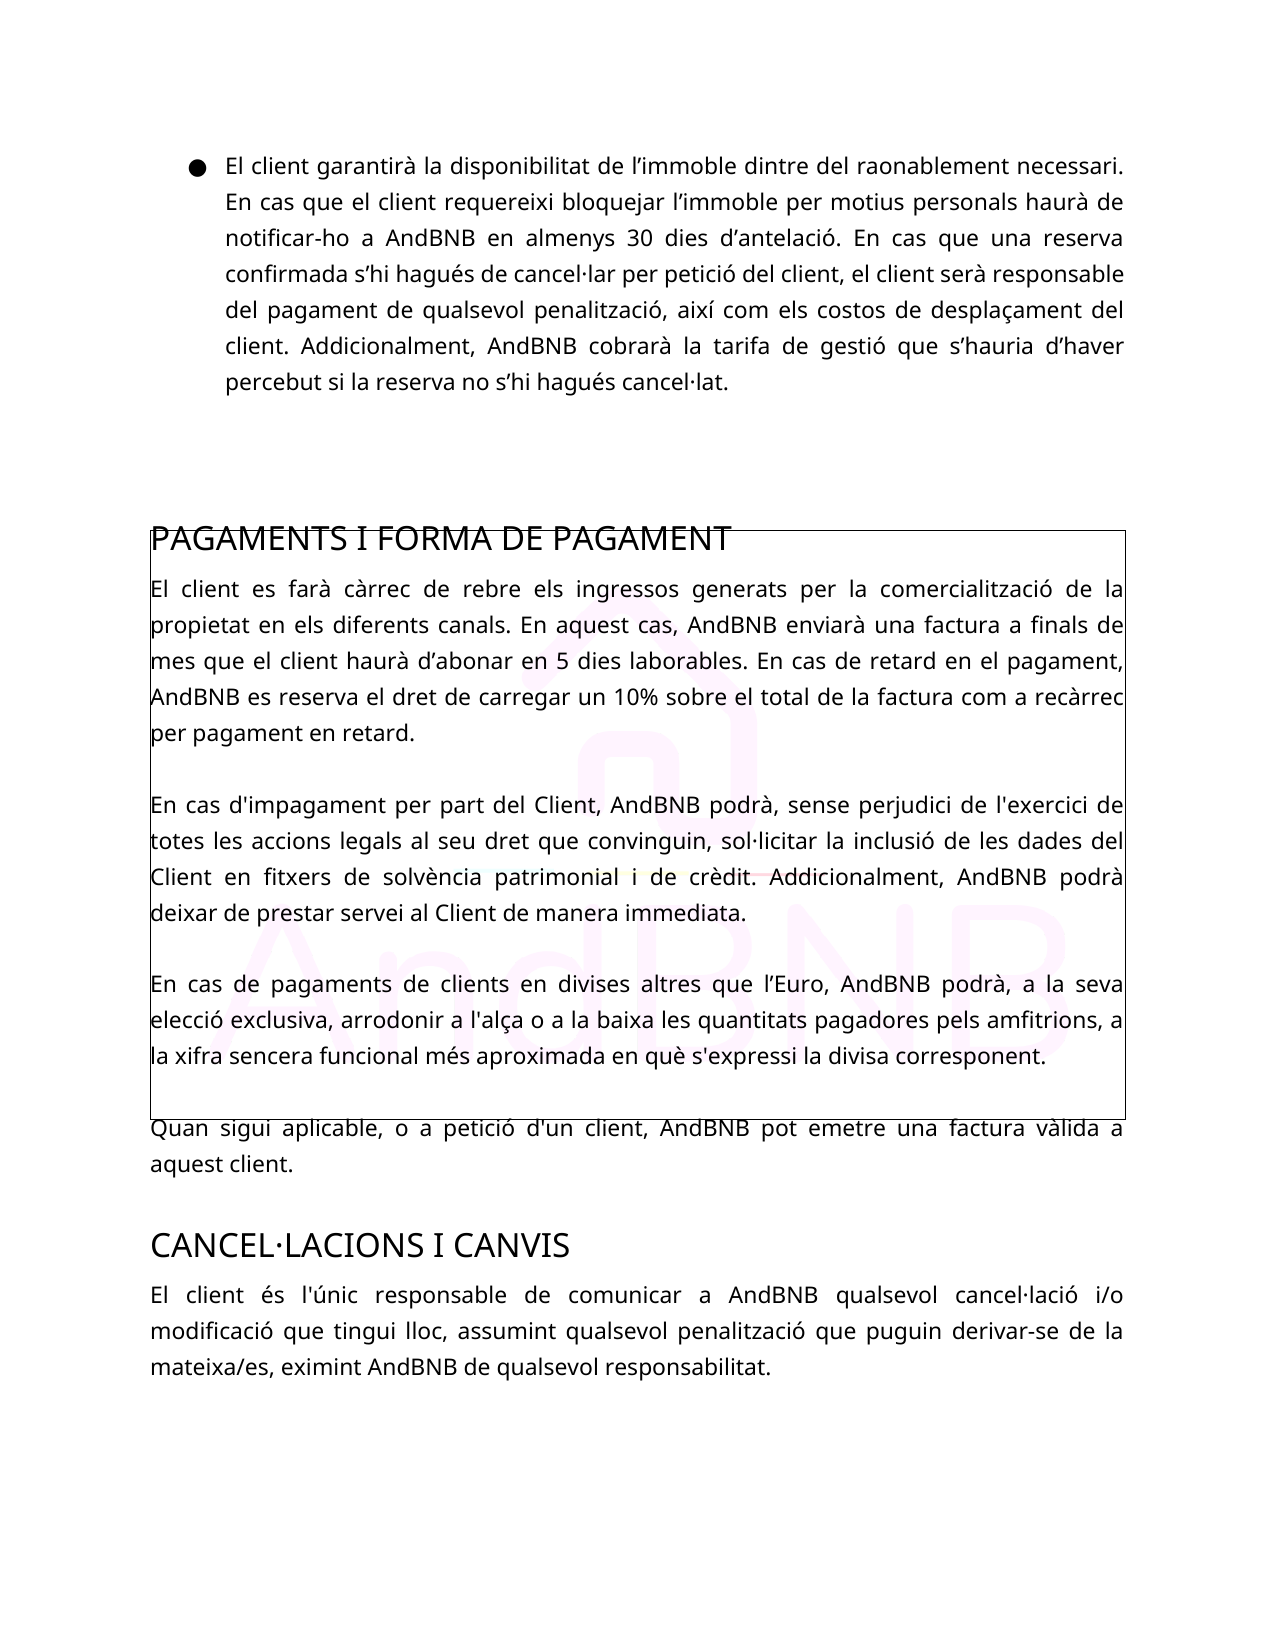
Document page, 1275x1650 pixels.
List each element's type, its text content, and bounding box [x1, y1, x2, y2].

list El client garantirà la disponibilitat de l’immoble dintre del raonablement necessari. En cas que el client requereixi bloquejar l’immoble per motius personals haurà de notificar-ho a AndBNB en almenys 30 dies d’antelació. En cas que una reserva confirmada s’hi hagués de cancel·lar per petició del client, el client serà responsable del pagament de qualsevol penalització, així com els costos de desplaçament del client. Addicionalment, AndBNB cobrarà la tarifa de gestió que s’hauria d’haver percebut si la reserva no s’hi hagués cancel·lat. [187, 150, 1125, 397]
text El client és l'únic responsable de comunicar a AndBNB qualsevol cancel·lació i/o modificació que tingui lloc, assumint qualsevol penalització que puguin derivar-se de la mateixa/es, eximint AndBNB de qualsevol responsabilitat. [150, 1279, 1125, 1382]
text Quan sigui aplicable, o a petició d'un client, AndBNB pot emetre una factura vàlida a aquest client. [150, 1112, 1125, 1179]
subtitle CANCEL·LACIONS I CANVIS [150, 1221, 1125, 1267]
text El client es farà càrrec de rebre els ingressos generats per la comercialització de la propietat en els diferents canals. En aquest cas, AndBNB enviarà una factura a finals de mes que el client haurà d’abonar en 5 dies laborables. En cas de retard en el pagament, AndBNB es reserva el dret de carregar un 10% sobre el total de la factura com a recàrrec per pagament en retard. [150, 573, 1125, 748]
text En cas de pagaments de clients en divises altres que l’Euro, AndBNB podrà, a la seva elecció exclusiva, arrodonir a l'alça o a la baixa les quantitats pagadores pels amfitrions, a la xifra sencera funcional més aproximada en què s'expressi la divisa corresponent. [150, 968, 1125, 1071]
text En cas d'impagament per part del Client, AndBNB podrà, sense perjudici de l'exercici de totes les accions legals al seu dret que convinguin, sol·licitar la inclusió de les dades del Client en fitxers de solvència patrimonial i de crèdit. Addicionalment, AndBNB podrà deixar de prestar servei al Client de manera immediata. [150, 789, 1125, 928]
subtitle PAGAMENTS I FORMA DE PAGAMENT [150, 515, 1125, 561]
